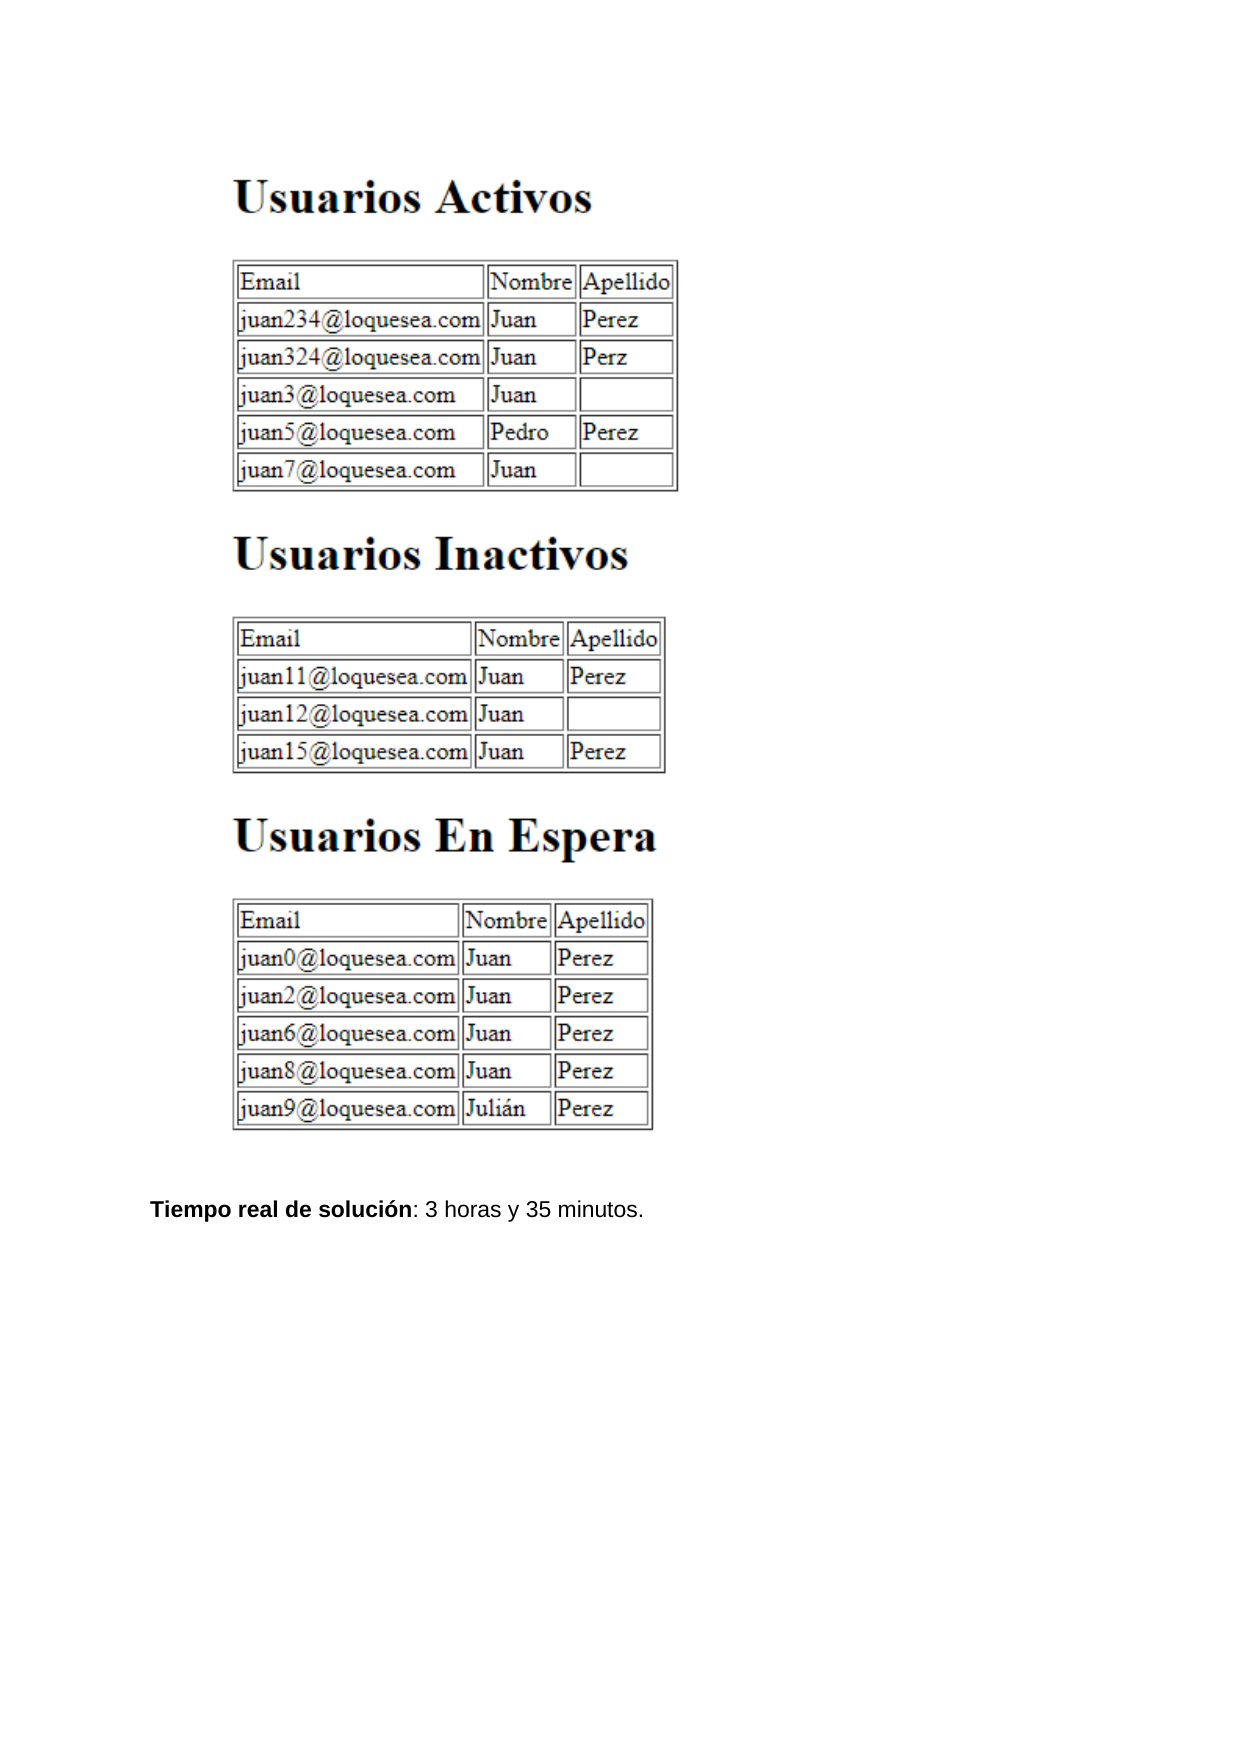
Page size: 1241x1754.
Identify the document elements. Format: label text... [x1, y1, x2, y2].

text Tiempo real de solución: 3 horas y 35 minutos. [150, 1196, 1090, 1222]
picture [225, 150, 705, 1193]
